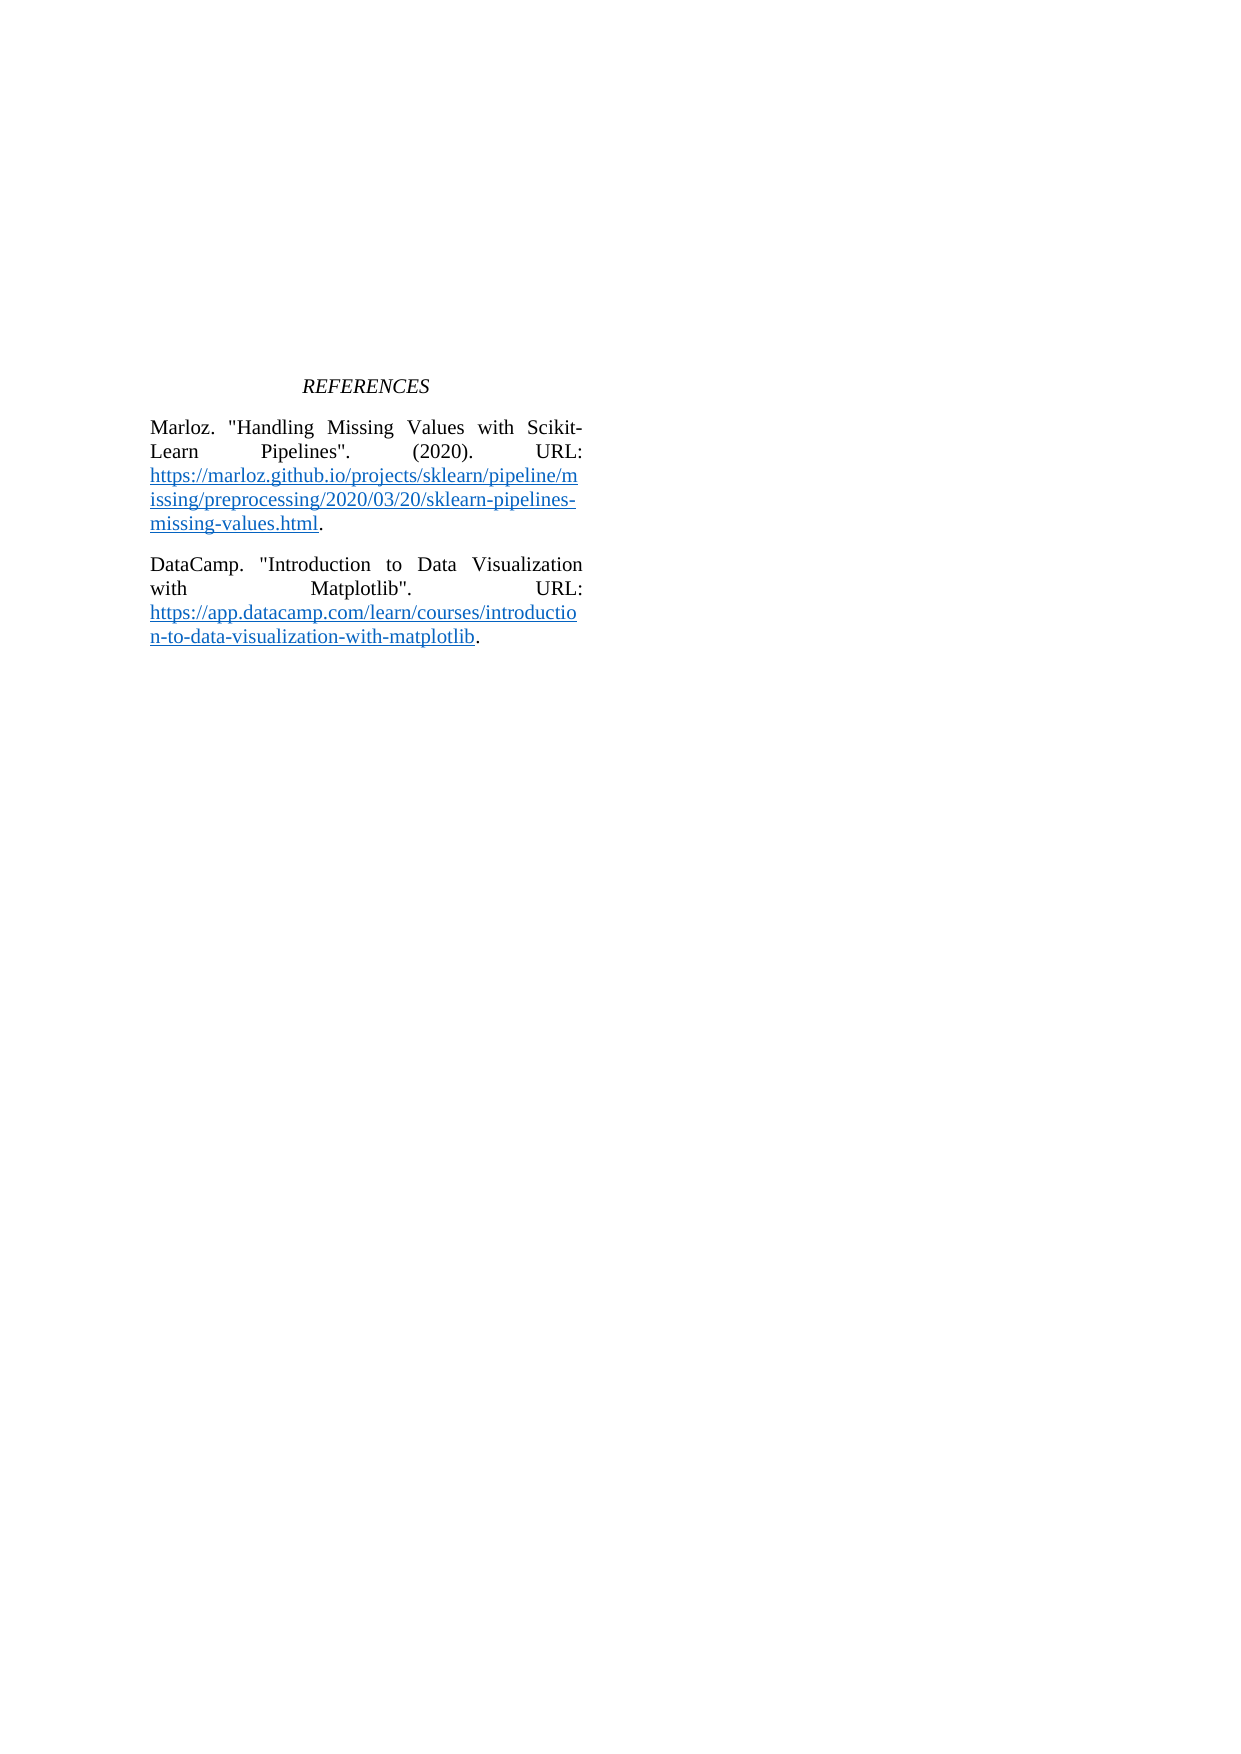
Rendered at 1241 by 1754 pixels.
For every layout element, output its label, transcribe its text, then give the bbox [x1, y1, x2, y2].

text DataCamp. "Introduction to Data Visualization with Matplotlib". URL: https://app.datacamp.com/learn/courses/introduction-to-data-visualization-with-matplotlib. [150, 552, 583, 648]
text REFERENCES [150, 374, 583, 398]
text Marloz. "Handling Missing Values with Scikit-Learn Pipelines". (2020). URL: https://marloz.github.io/projects/sklearn/pipeline/missing/preprocessing/2020/03/20/sklearn-pipelines-missing-values.html. [150, 415, 583, 535]
